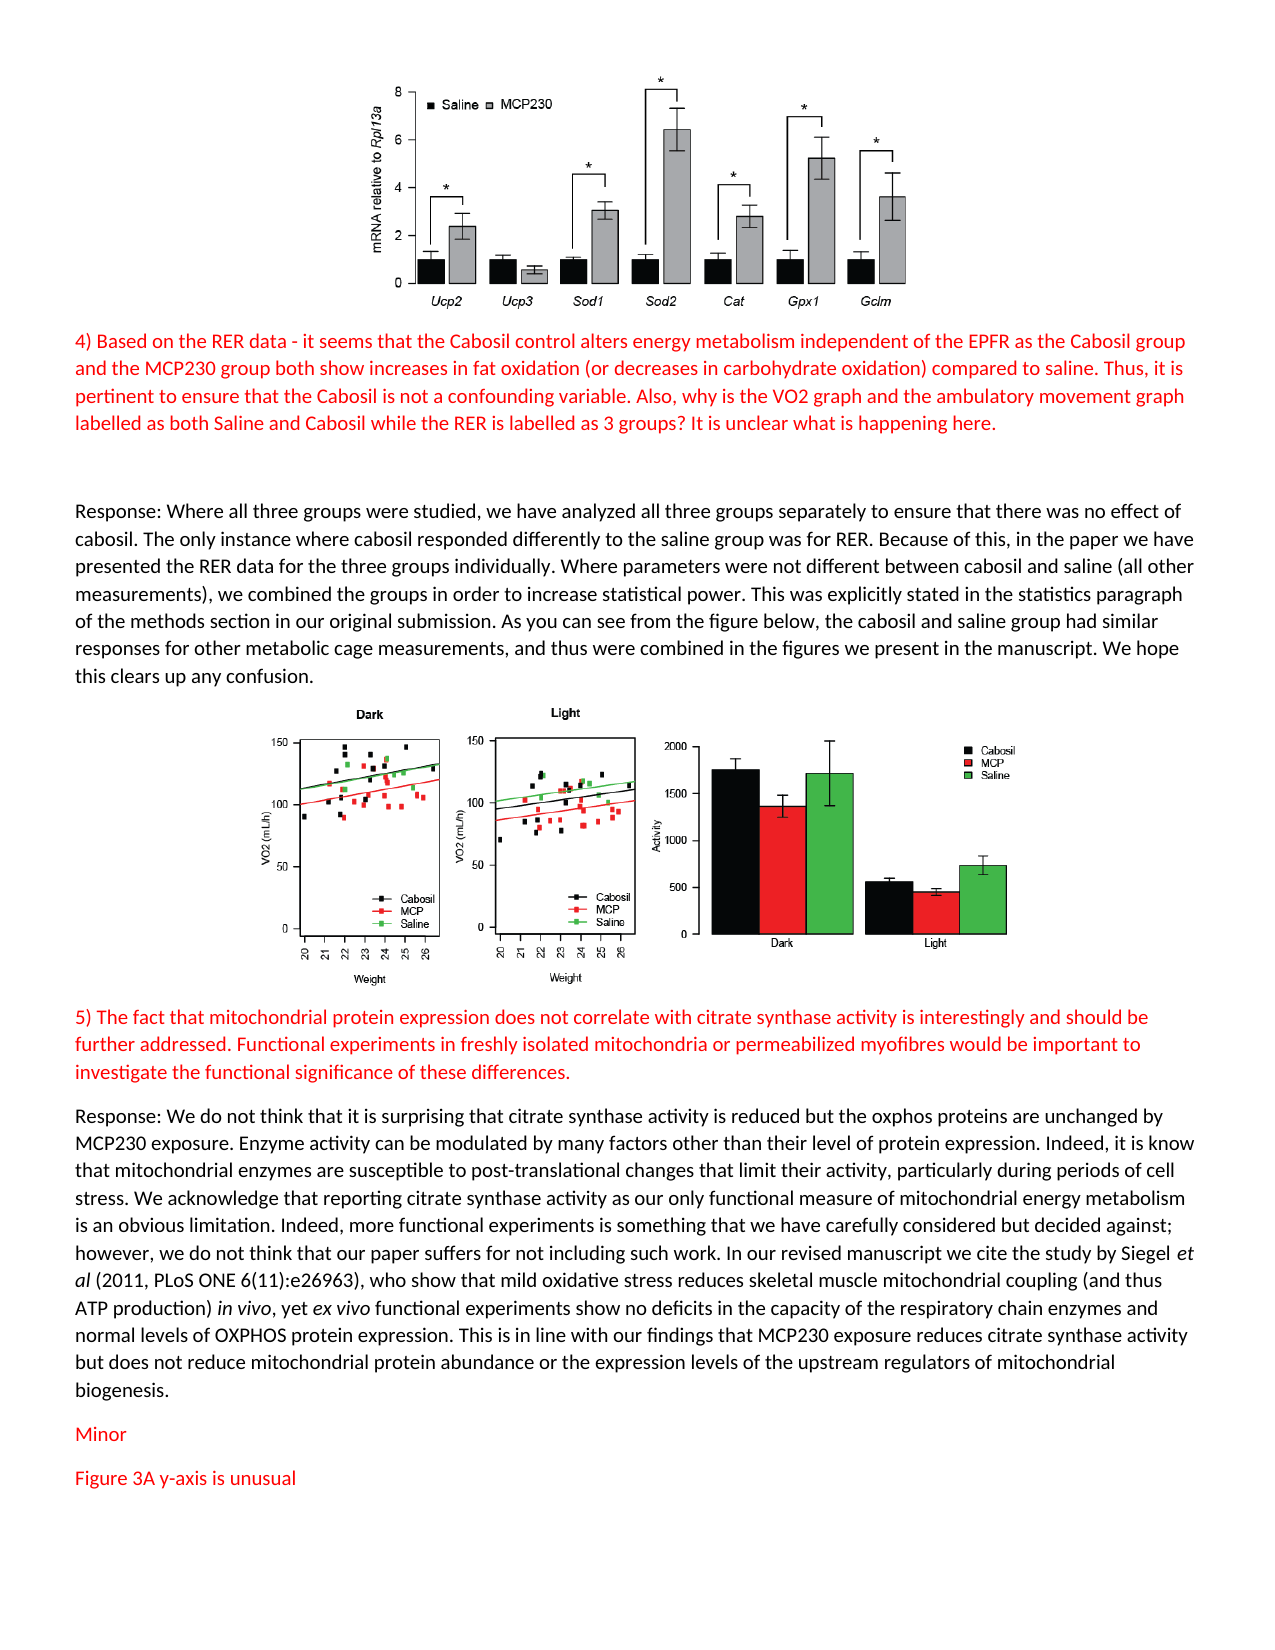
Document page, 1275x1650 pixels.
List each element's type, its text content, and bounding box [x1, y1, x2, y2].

picture [369, 75, 906, 310]
text Minor [75, 1421, 1200, 1446]
text 5) The fact that mitochondrial protein expression does not correlate with citrate synthase activity is interestingly and should be further addressed. Functional experiments in freshly isolated mitochondria or permeabilized myofibres would be important to investigate the functional significance of these differences. [75, 1004, 1200, 1084]
text 4) Based on the RER data - it seems that the Cabosil control alters energy metabolism independent of the EPFR as the Cabosil group and the MCP230 group both show increases in fat oxidation (or decreases in carbohydrate oxidation) compared to saline. Thus, it is pertinent to ensure that the Cabosil is not a confounding variable. Also, why is the VO2 graph and the ambulatory movement graph labelled as both Saline and Cabosil while the RER is labelled as 3 groups? It is unclear what is happening here. [75, 328, 1200, 436]
text Response: Where all three groups were studied, we have analyzed all three groups separately to ensure that there was no effect of cabosil. The only instance where cabosil responded differently to the saline group was for RER. Because of this, in the paper we have presented the RER data for the three groups individually. Where parameters were not different between cabosil and saline (all other measurements), we combined the groups in order to increase statistical power. This was explicitly stated in the statistics paragraph of the methods section in our original submission. As you can see from the figure below, the cabosil and saline group had similar responses for other metabolic cage measurements, and thus were combined in the figures we present in the manuscript. We hope this clears up any confusion. [75, 498, 1200, 688]
text Figure 3A y-axis is unusual [75, 1465, 1200, 1490]
text Response: We do not think that it is surprising that citrate synthase activity is reduced but the oxphos proteins are unchanged by MCP230 exposure. Enzyme activity can be modulated by many factors other than their level of protein expression. Indeed, it is know that mitochondrial enzymes are susceptible to post-translational changes that limit their activity, particularly during periods of cell stress. We acknowledge that reporting citrate synthase activity as our only functional measure of mitochondrial energy metabolism is an obvious limitation. Indeed, more functional experiments is something that we have carefully considered but decided against; however, we do not think that our paper suffers for not including such work. In our revised manuscript we cite the study by Siegel et al (2011, PLoS ONE 6(11):e26963), who show that mild oxidative stress reduces skeletal muscle mitochondrial coupling (and thus ATP production) in vivo, yet ex vivo functional experiments show no deficits in the capacity of the respiratory chain enzymes and normal levels of OXPHOS protein expression. This is in line with our findings that MCP230 exposure reduces citrate synthase activity but does not reduce mitochondrial protein abundance or the expression levels of the upstream regulators of mitochondrial biogenesis. [75, 1103, 1200, 1402]
picture [260, 706, 1015, 986]
